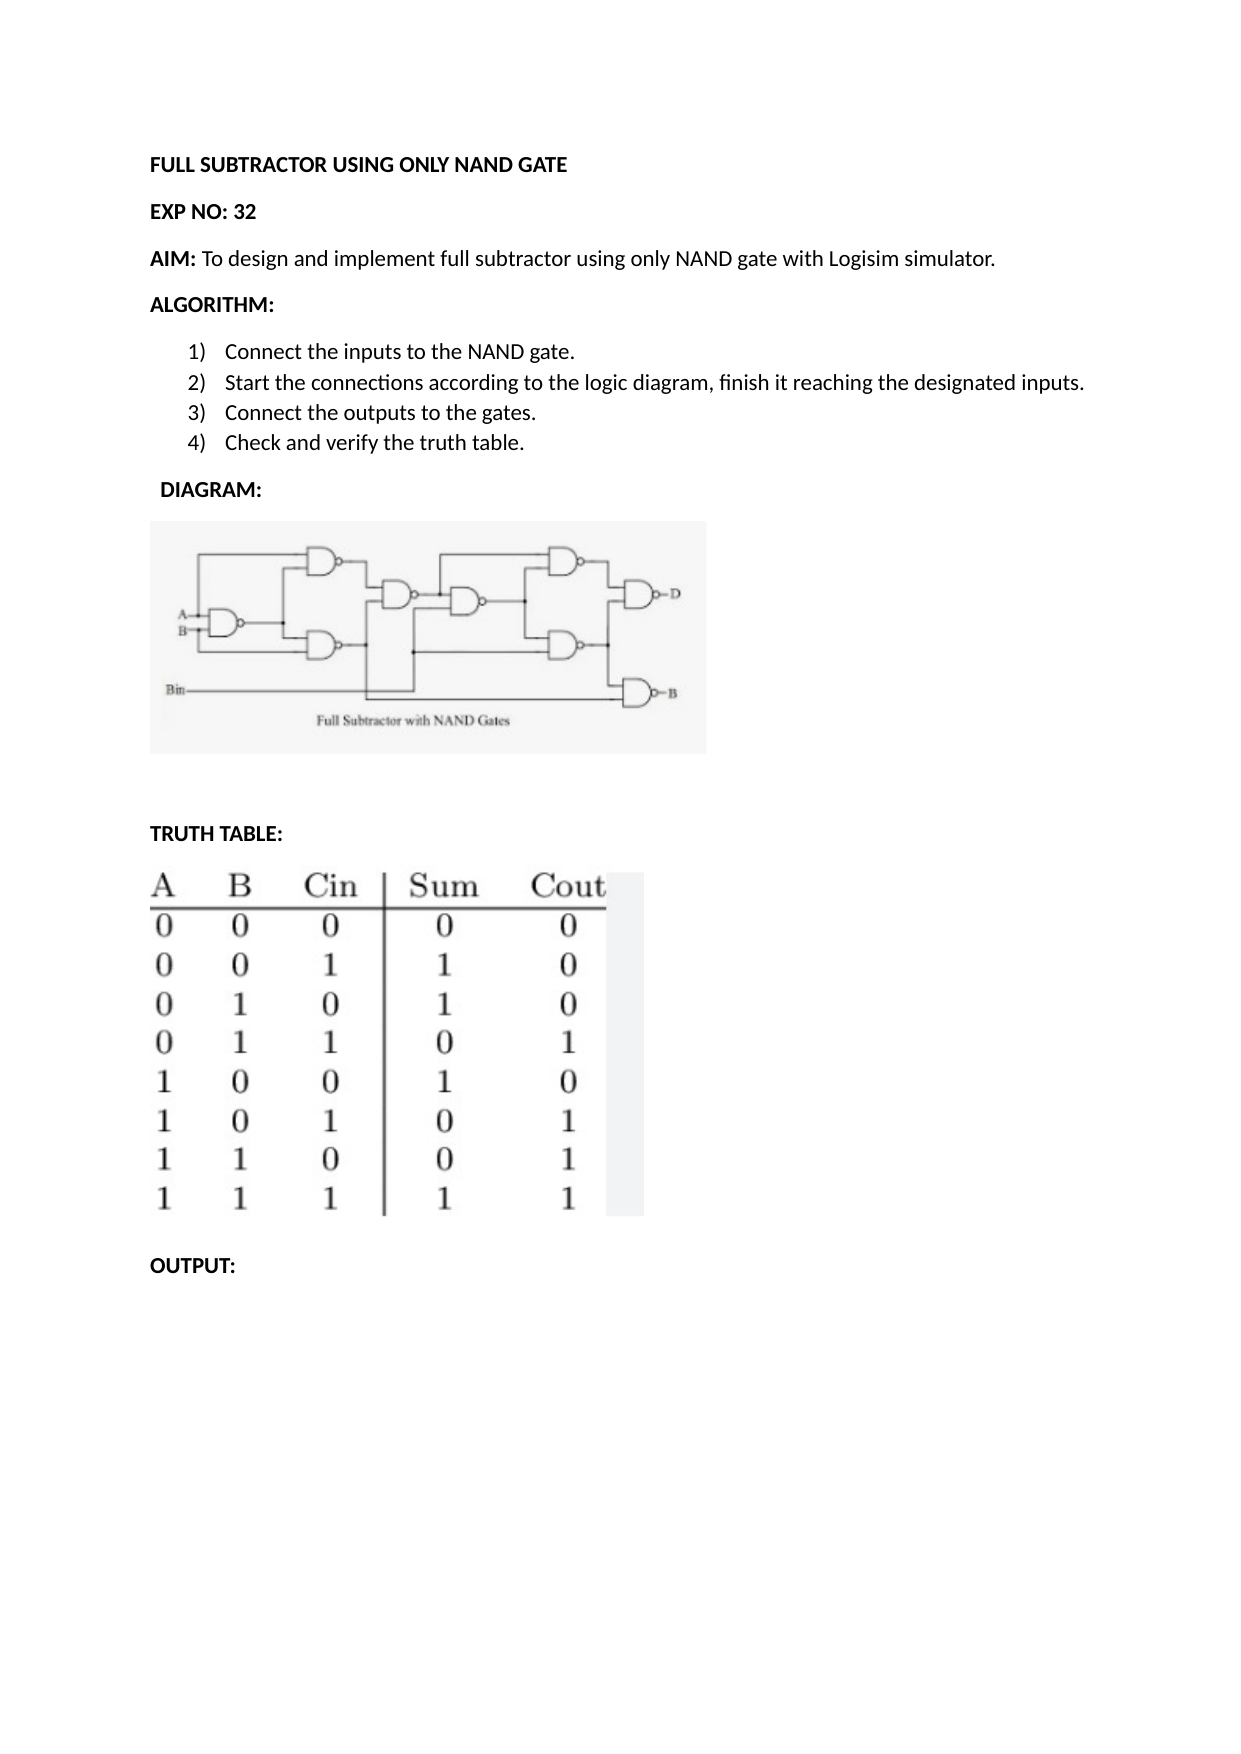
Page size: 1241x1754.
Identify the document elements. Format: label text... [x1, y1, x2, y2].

list Connect the inputs to the NAND gate. [187, 337, 1090, 366]
list Start the connections according to the logic diagram, finish it reaching the designated inputs. [187, 368, 1090, 396]
list Connect the outputs to the gates. [187, 398, 1090, 426]
text DIAGRAM: [150, 475, 1090, 503]
text OUTPUT: [150, 1251, 1090, 1279]
picture [150, 865, 644, 1232]
list Check and verify the truth table. [187, 428, 1090, 456]
text TRUTH TABLE: [150, 819, 1090, 847]
text AIM: To design and implement full subtractor using only NAND gate with Logisim simulator. [150, 244, 1090, 272]
text ALGORITHM: [150, 291, 1090, 319]
text EXP NO: 32 [150, 197, 1090, 225]
text FULL SUBTRACTOR USING ONLY NAND GATE [150, 150, 1090, 178]
picture [150, 521, 707, 754]
